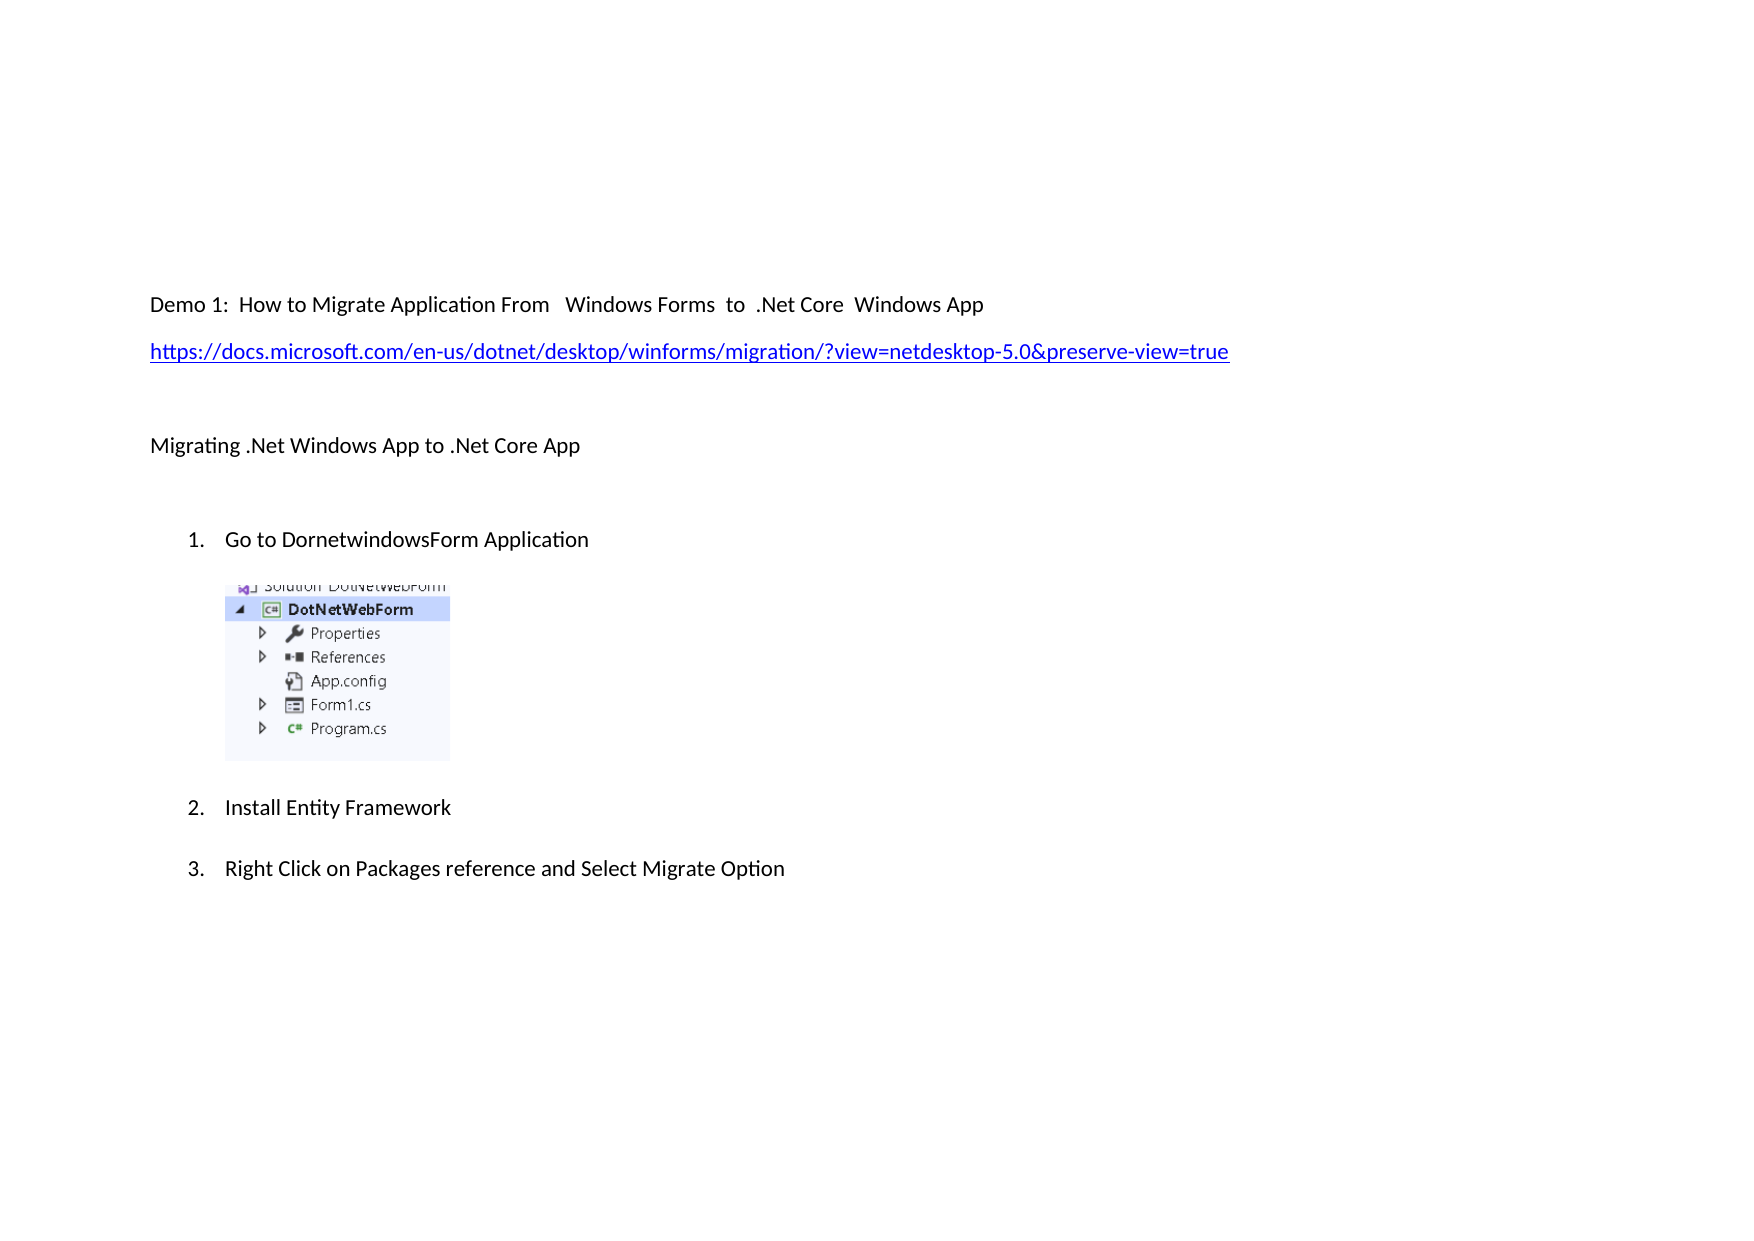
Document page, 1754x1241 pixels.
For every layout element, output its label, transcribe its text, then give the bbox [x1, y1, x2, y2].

list Go to DornetwindowsForm Application [187, 525, 1604, 553]
text https://docs.microsoft.com/en-us/dotnet/desktop/winforms/migration/?view=netdesktop-5.0&preserve-view=true [150, 337, 1604, 366]
list Right Click on Packages reference and Select Migrate Option [187, 854, 1604, 882]
list Install Entity Framework [187, 793, 1604, 821]
picture [225, 585, 451, 761]
text Migrating .Net Windows App to .Net Core App [150, 431, 1604, 459]
text Demo 1: How to Migrate Application From Windows Forms to .Net Core Windows App [150, 291, 1604, 319]
